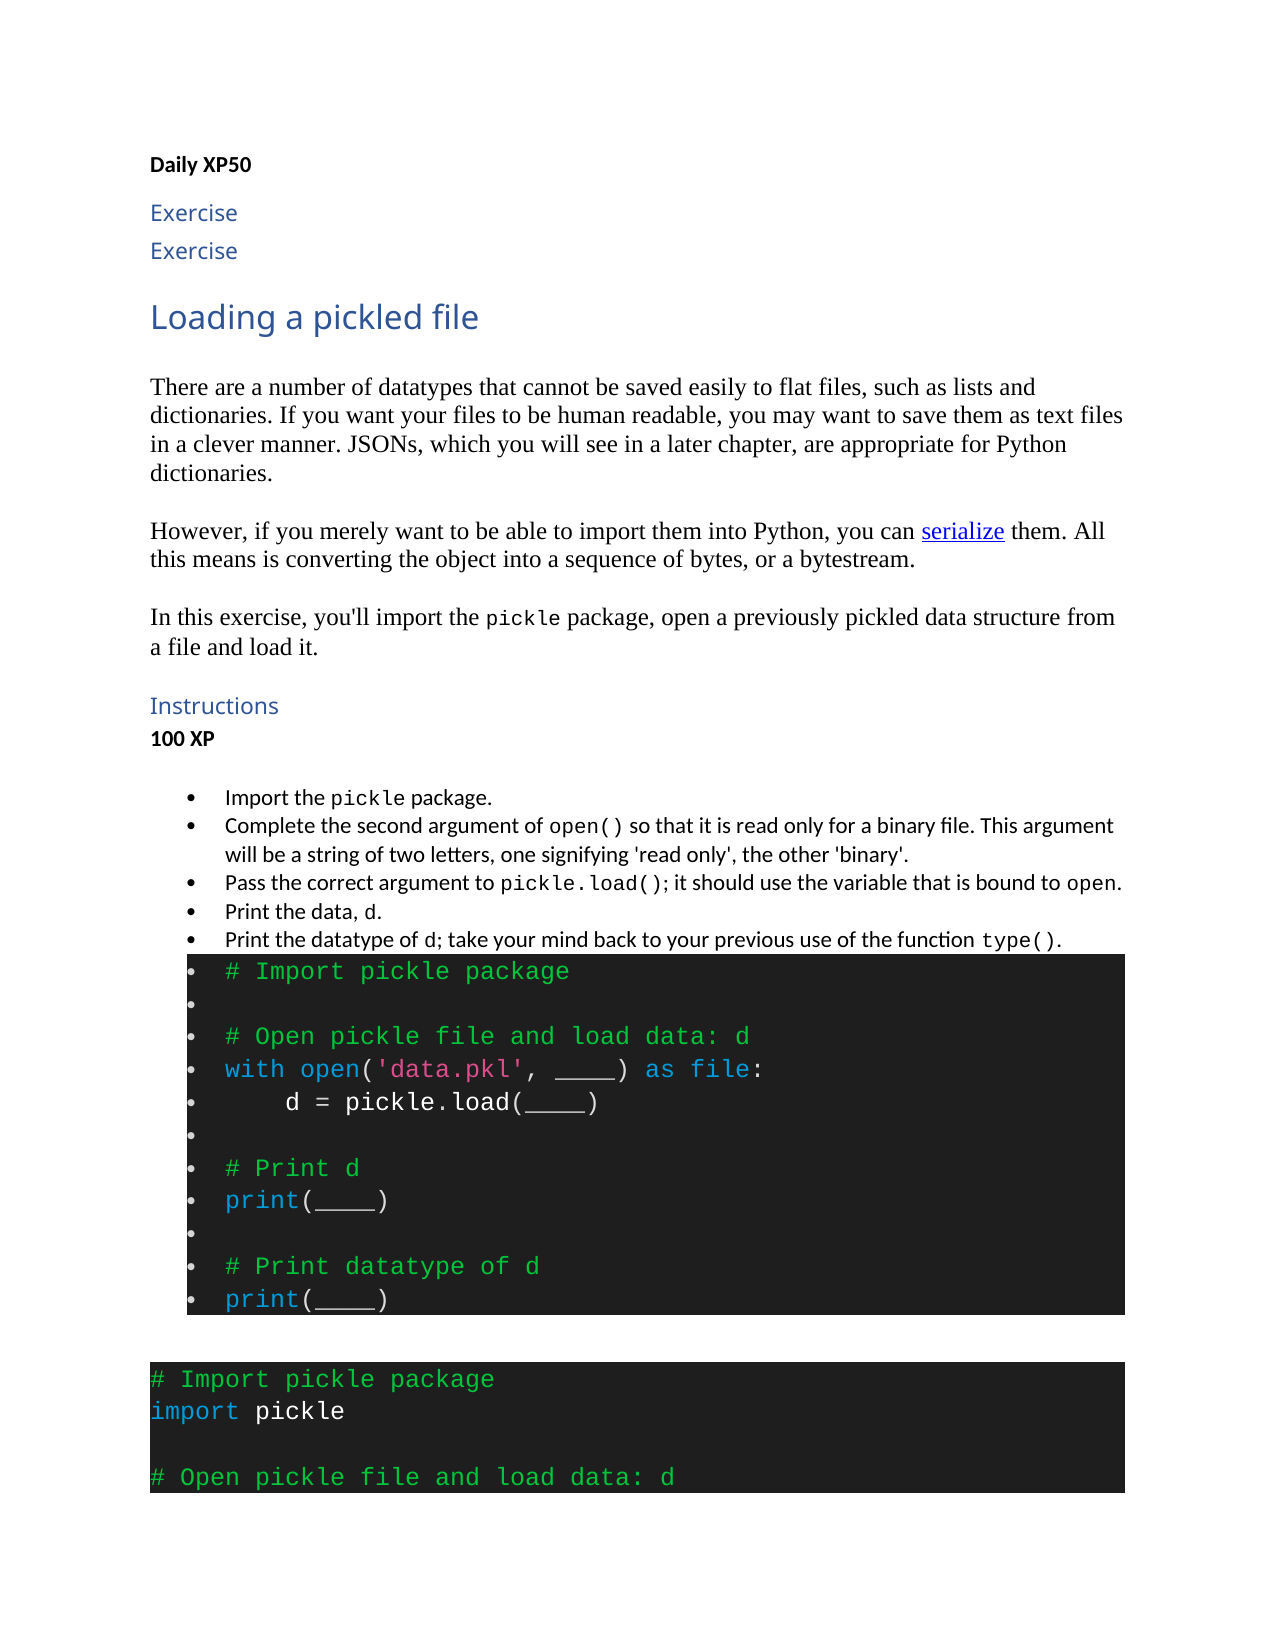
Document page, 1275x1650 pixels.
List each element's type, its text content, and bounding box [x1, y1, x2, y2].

text In this exercise, you'll import the pickle package, open a previously pickled data structure from a file and load it. [150, 602, 1125, 661]
list Complete the second argument of open() so that it is read only for a binary file. This argument will be a string of two letters, one signifying 'read only', the other 'binary'. [187, 812, 1125, 868]
text # Open pickle file and load data: d [150, 1460, 1125, 1493]
list # Import pickle package [187, 954, 1125, 987]
list Import the pickle package. [187, 783, 1125, 812]
text 100 XP [150, 724, 1125, 752]
text import pickle [150, 1394, 1125, 1427]
list Print the data, d. [187, 897, 1125, 925]
list Print the datatype of d; take your mind back to your previous use of the function type(). [187, 925, 1125, 954]
list print(____) [187, 1282, 1125, 1315]
text However, if you merely want to be able to import them into Python, you can serialize them. All this means is converting the object into a sequence of bytes, or a bytestream. [150, 516, 1125, 573]
text # Import pickle package [150, 1362, 1125, 1394]
subtitle Instructions [150, 690, 1125, 721]
text There are a number of datatypes that cannot be saved easily to flat files, such as lists and dictionaries. If you want your files to be human readable, you may want to save them as text files in a clever manner. JSONs, which you will see in a later chapter, are appropriate for Python dictionaries. [150, 372, 1125, 487]
text Daily XP50 [150, 150, 1125, 178]
list # Print d [187, 1151, 1125, 1183]
list with open('data.pkl', ____) as file: [187, 1052, 1125, 1085]
list Pass the correct argument to pickle.load(); it should use the variable that is bound to open. [187, 868, 1125, 897]
subtitle Exercise [150, 197, 1125, 228]
list print(____) [187, 1183, 1125, 1216]
list # Open pickle file and load data: d [187, 1019, 1125, 1052]
list d = pickle.load(____) [187, 1085, 1125, 1118]
list # Print datatype of d [187, 1249, 1125, 1282]
subtitle Loading a pickled file [150, 293, 1125, 339]
subtitle Exercise [150, 235, 1125, 266]
